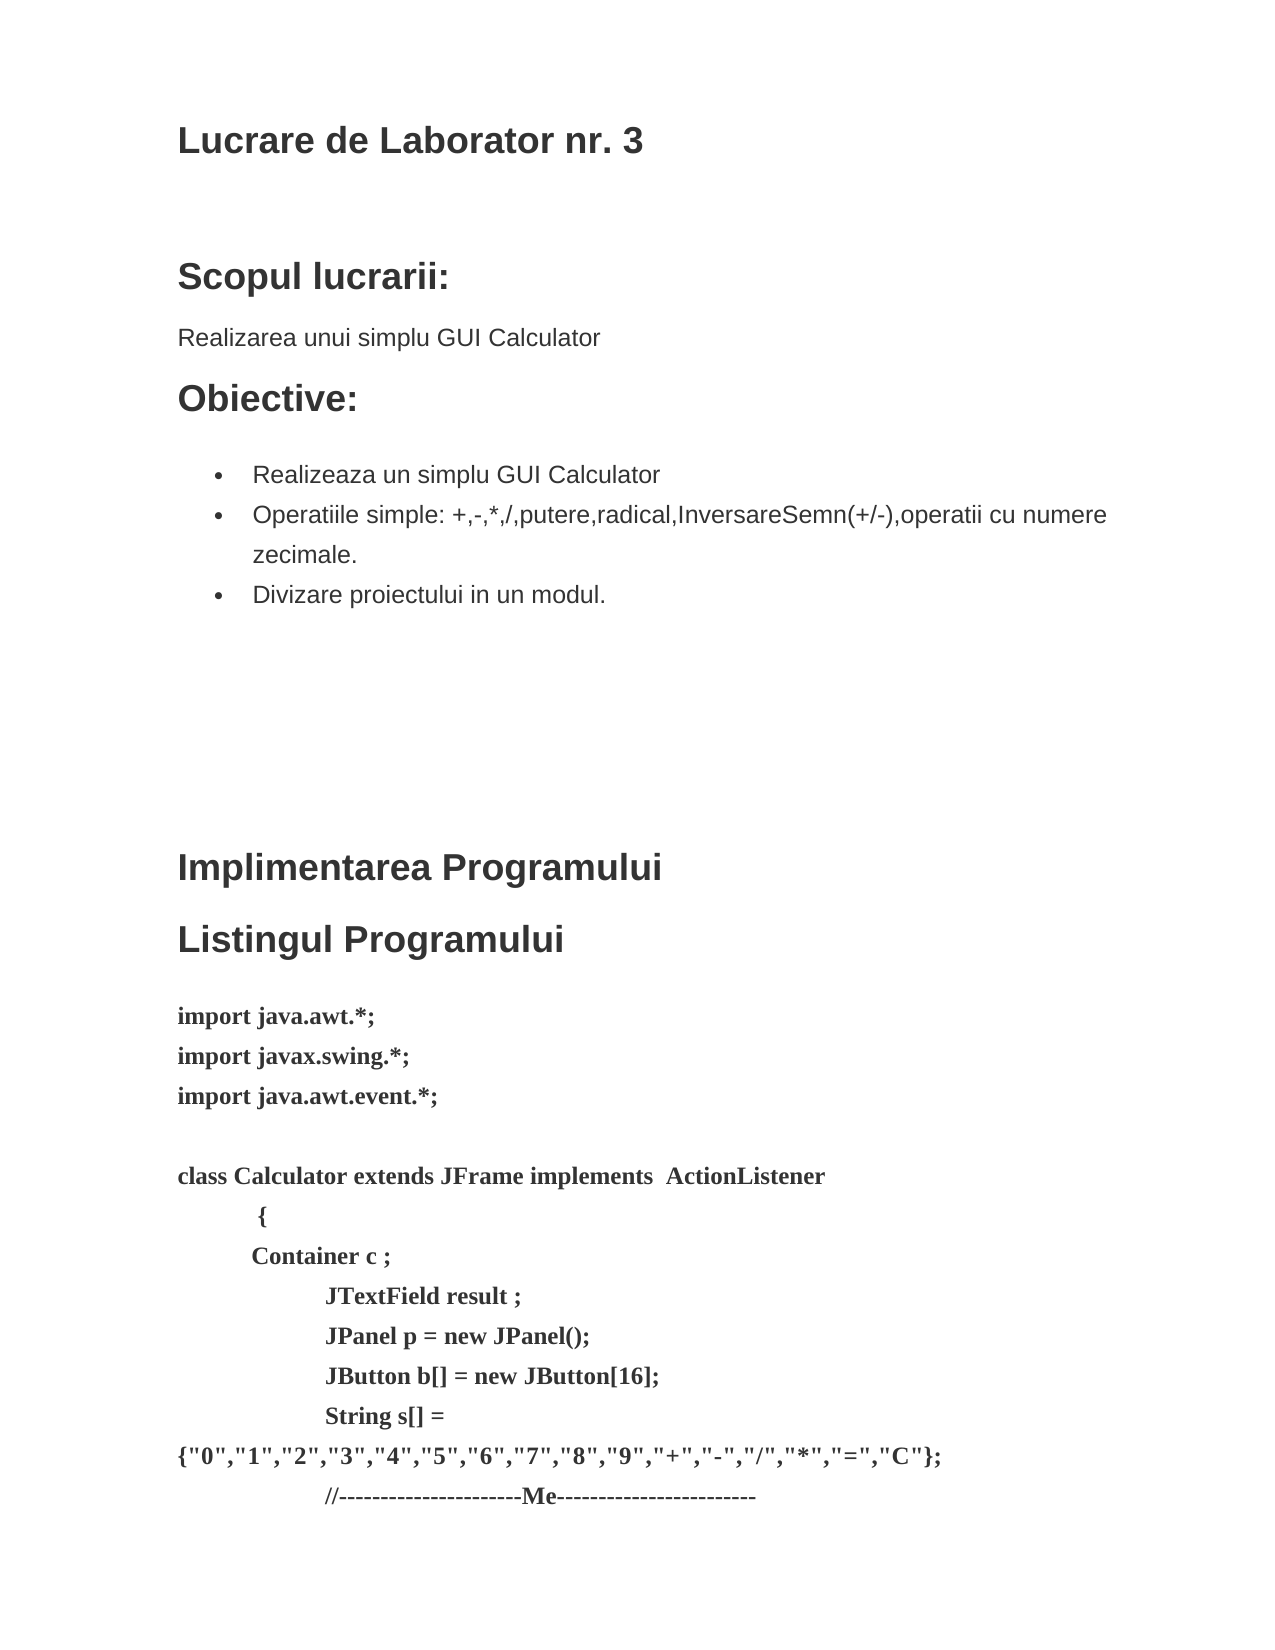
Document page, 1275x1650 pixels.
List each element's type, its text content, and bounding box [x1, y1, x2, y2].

text JPanel p = new JPanel(); [177, 1310, 1186, 1350]
text Listingul Programului [177, 917, 1186, 961]
text JButton b[] = new JButton[16]; [177, 1350, 1186, 1390]
list Operatiile simple: +,-,*,/,putere,radical,InversareSemn(+/-),operatii cu numere zecimale. [215, 488, 1186, 568]
text Lucrare de Laborator nr. 3 [177, 118, 1186, 161]
text Scopul lucrarii: [177, 254, 1186, 297]
text class Calculator extends JFrame implements ActionListener [177, 1150, 1186, 1190]
text //----------------------Me------------------------ [177, 1470, 1186, 1510]
text import javax.swing.*; [177, 1030, 1186, 1070]
text String s[] = {"0","1","2","3","4","5","6","7","8","9","+","-","/","*","=","C"}; [177, 1390, 1186, 1470]
text Realizarea unui simplu GUI Calculator [177, 322, 1186, 351]
text { [177, 1190, 1186, 1230]
text Implimentarea Programului [177, 845, 1186, 888]
text Container c ; [177, 1230, 1186, 1270]
text import java.awt.event.*; [177, 1070, 1186, 1110]
text import java.awt.*; [177, 990, 1186, 1030]
list Divizare proiectului in un modul. [215, 568, 1186, 608]
list Realizeaza un simplu GUI Calculator [215, 448, 1186, 488]
text Obiective: [177, 376, 1186, 419]
text JTextField result ; [177, 1270, 1186, 1310]
